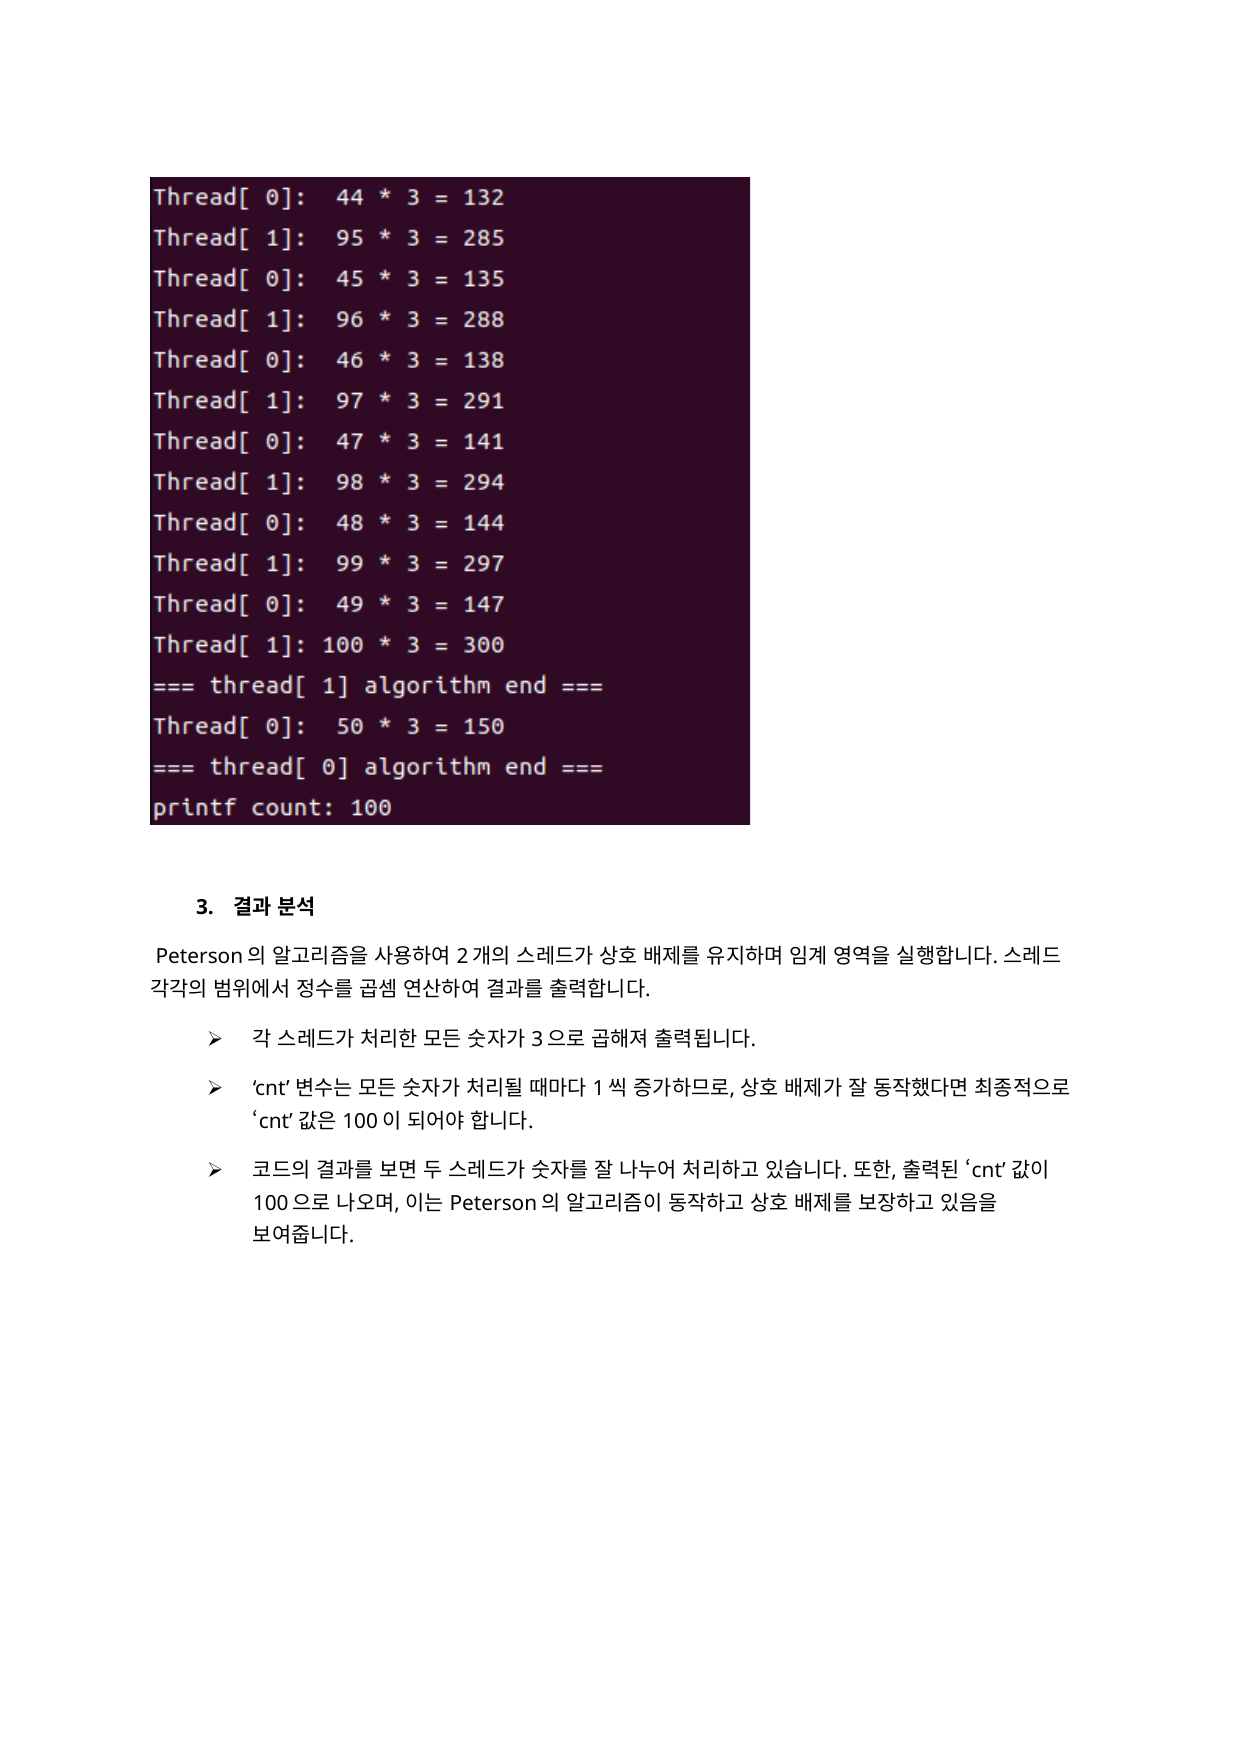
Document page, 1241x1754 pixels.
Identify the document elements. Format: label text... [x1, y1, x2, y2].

list 각 스레드가 처리한 모든 숫자가 3으로 곱해져 출력됩니다. [207, 1022, 1090, 1052]
list 결과 분석 [196, 890, 1090, 921]
text Peterson의 알고리즘을 사용하여 2개의 스레드가 상호 배제를 유지하며 임계 영역을 실행합니다. 스레드 각각의 범위에서 정수를 곱셈 연산하여 결과를 출력합니다. [150, 940, 1090, 1003]
list 코드의 결과를 보면 두 스레드가 숫자를 잘 나누어 처리하고 있습니다. 또한, 출력된 ‘cnt’ 값이 100으로 나오며, 이는 Peterson의 알고리즘이 동작하고 상호 배제를 보장하고 있음을 보여줍니다. [207, 1153, 1090, 1249]
list ‘cnt’ 변수는 모든 숫자가 처리될 때마다 1씩 증가하므로, 상호 배제가 잘 동작했다면 최종적으로 ‘cnt’ 값은 100이 되어야 합니다. [207, 1071, 1090, 1134]
picture [150, 177, 750, 825]
